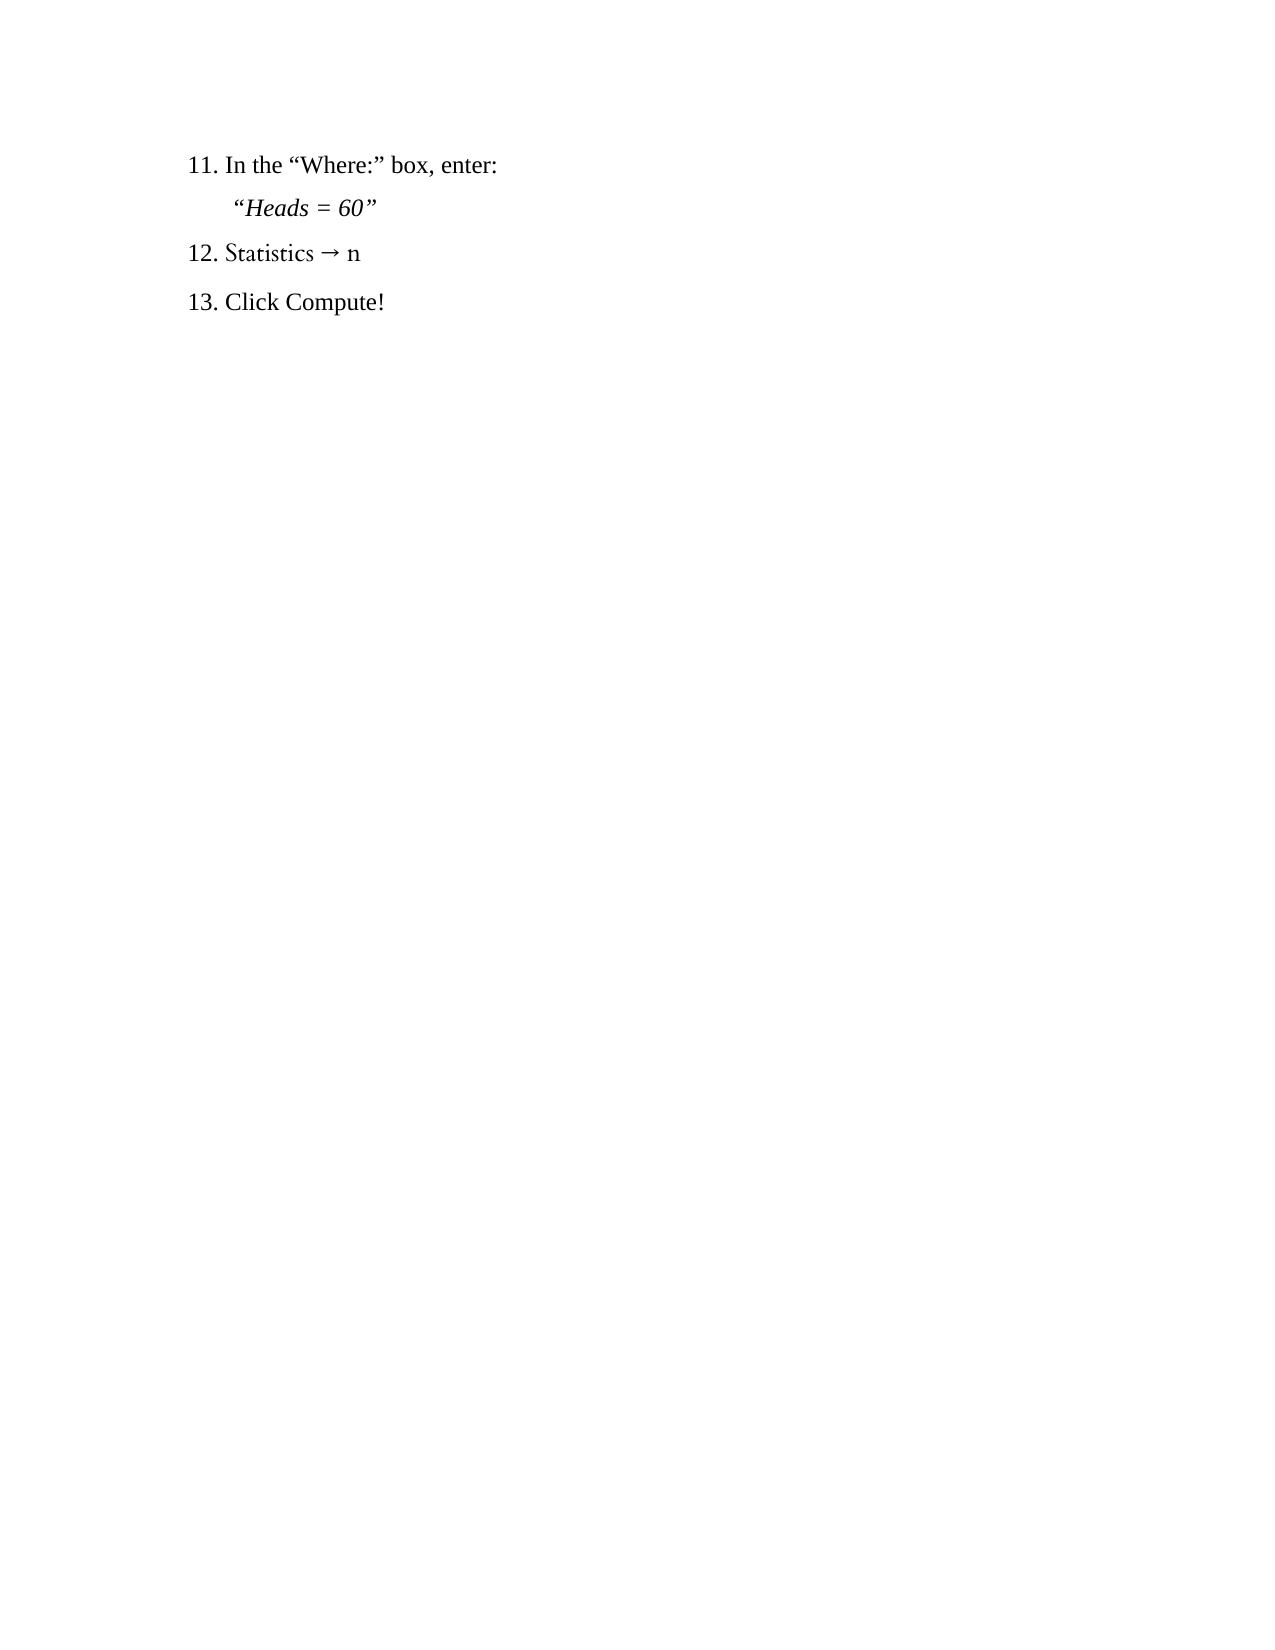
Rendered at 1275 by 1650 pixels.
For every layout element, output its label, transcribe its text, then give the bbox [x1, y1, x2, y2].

list In the “Where:” box, enter: [187, 150, 1125, 179]
text “Heads = 60” [225, 193, 1125, 222]
list Statistics → n [187, 236, 1125, 270]
list Click Compute! [187, 287, 1125, 316]
